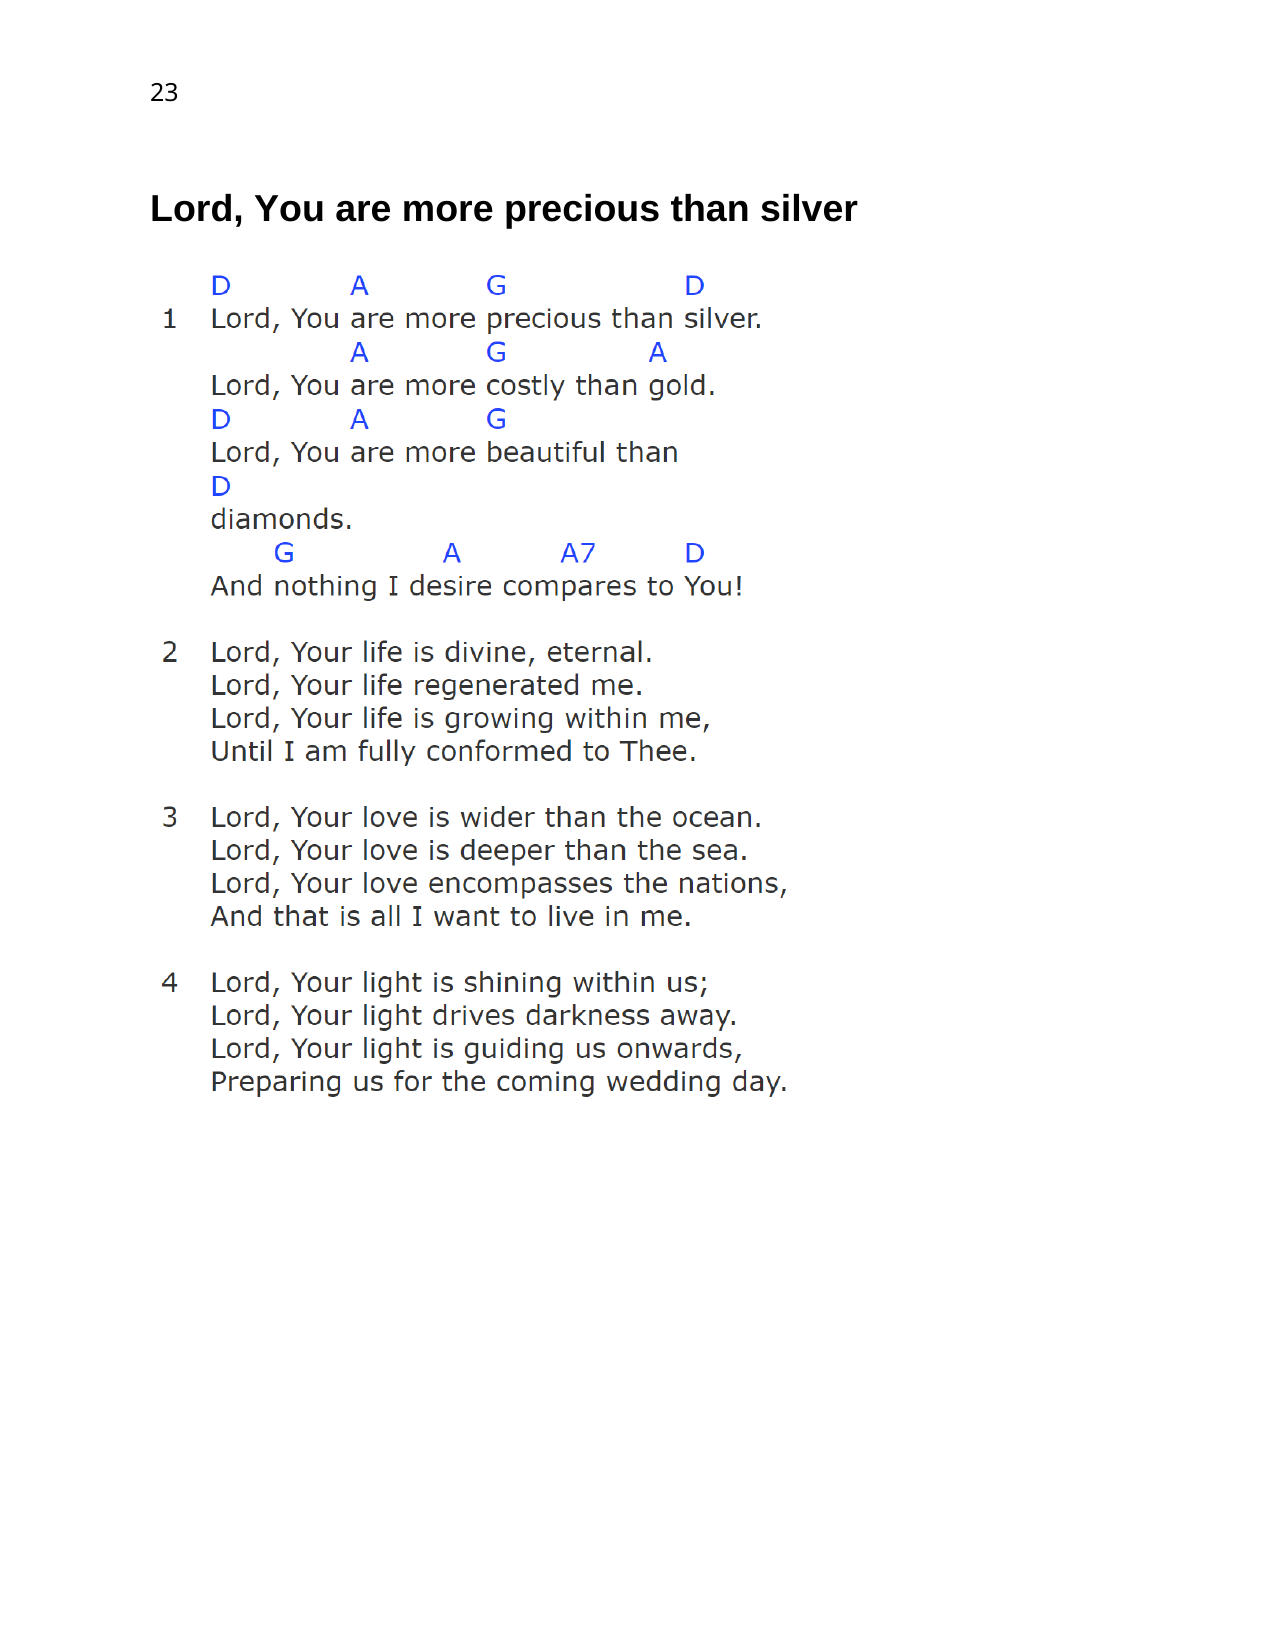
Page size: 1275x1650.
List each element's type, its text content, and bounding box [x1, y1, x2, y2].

picture [150, 253, 856, 1127]
text Lord, You are more precious than silver [150, 186, 1125, 229]
